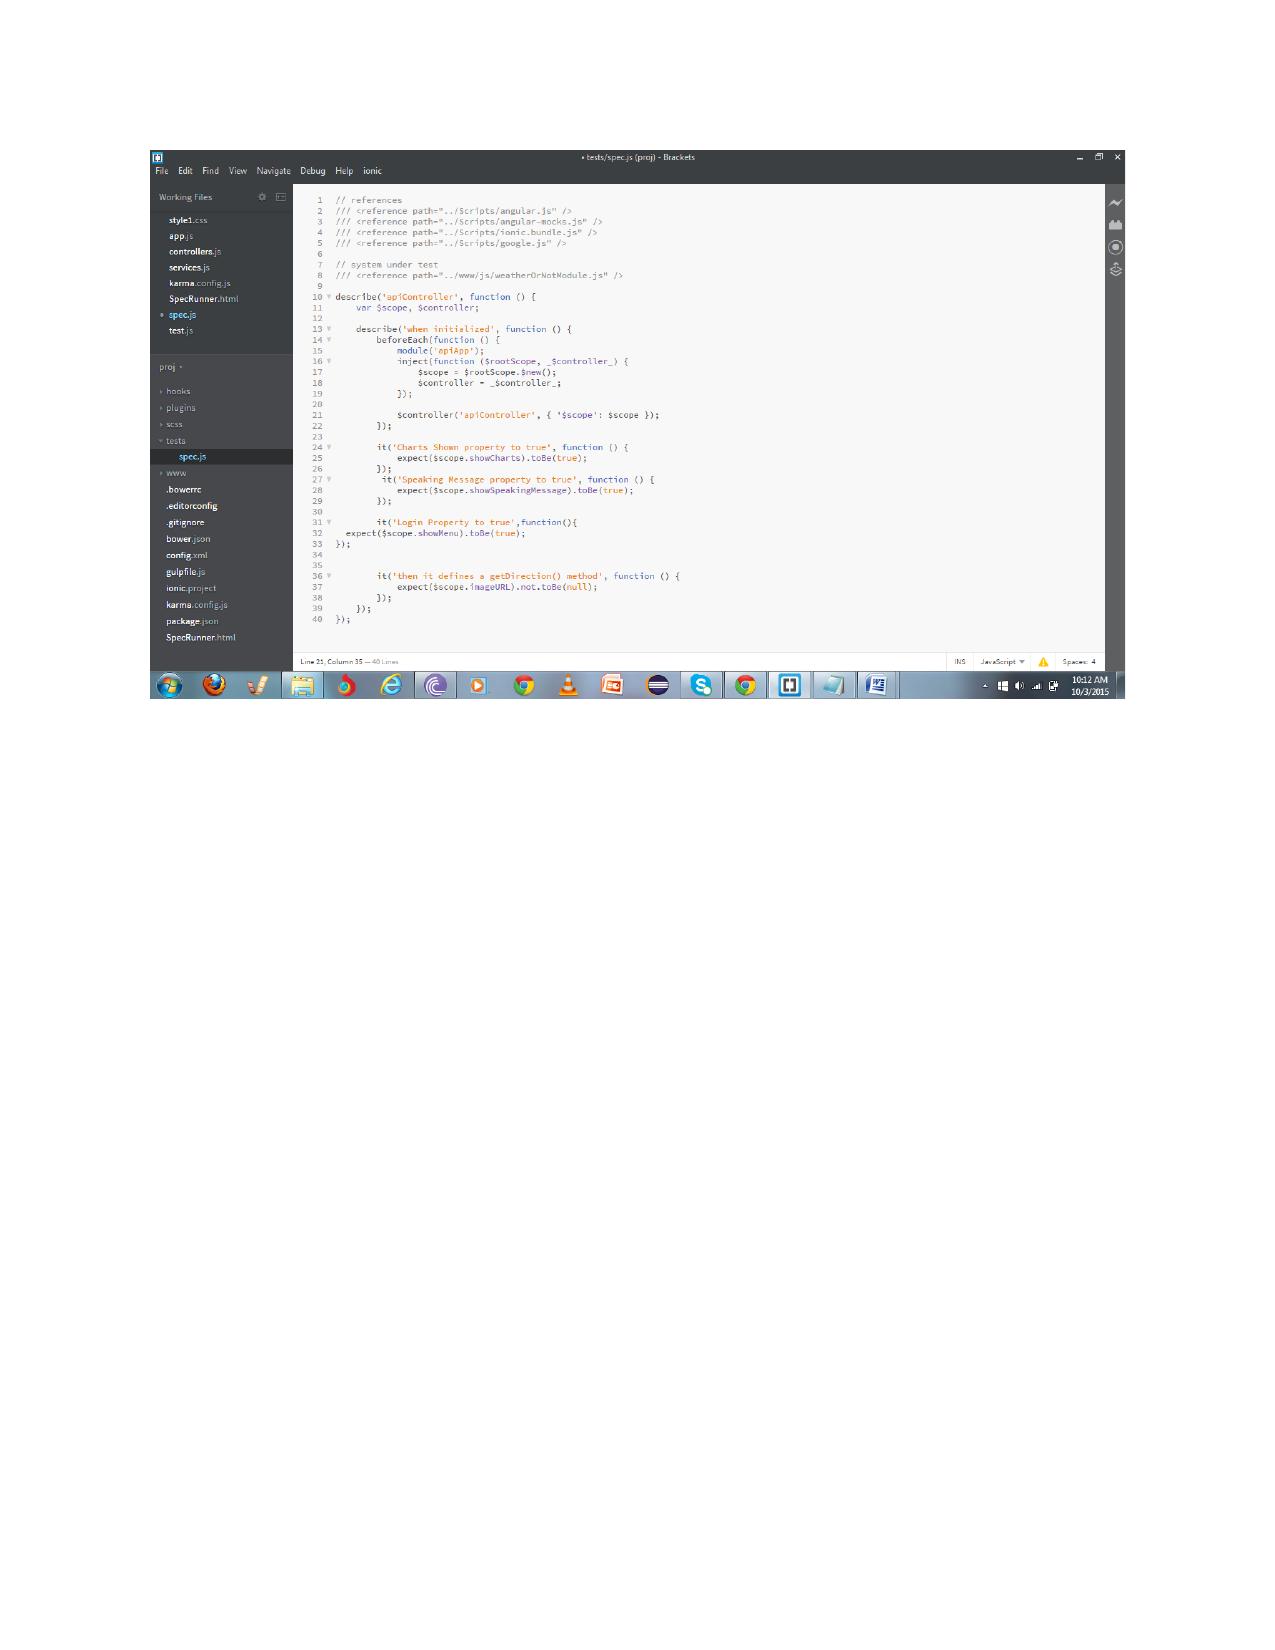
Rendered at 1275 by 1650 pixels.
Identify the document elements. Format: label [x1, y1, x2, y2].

picture [150, 150, 1125, 699]
